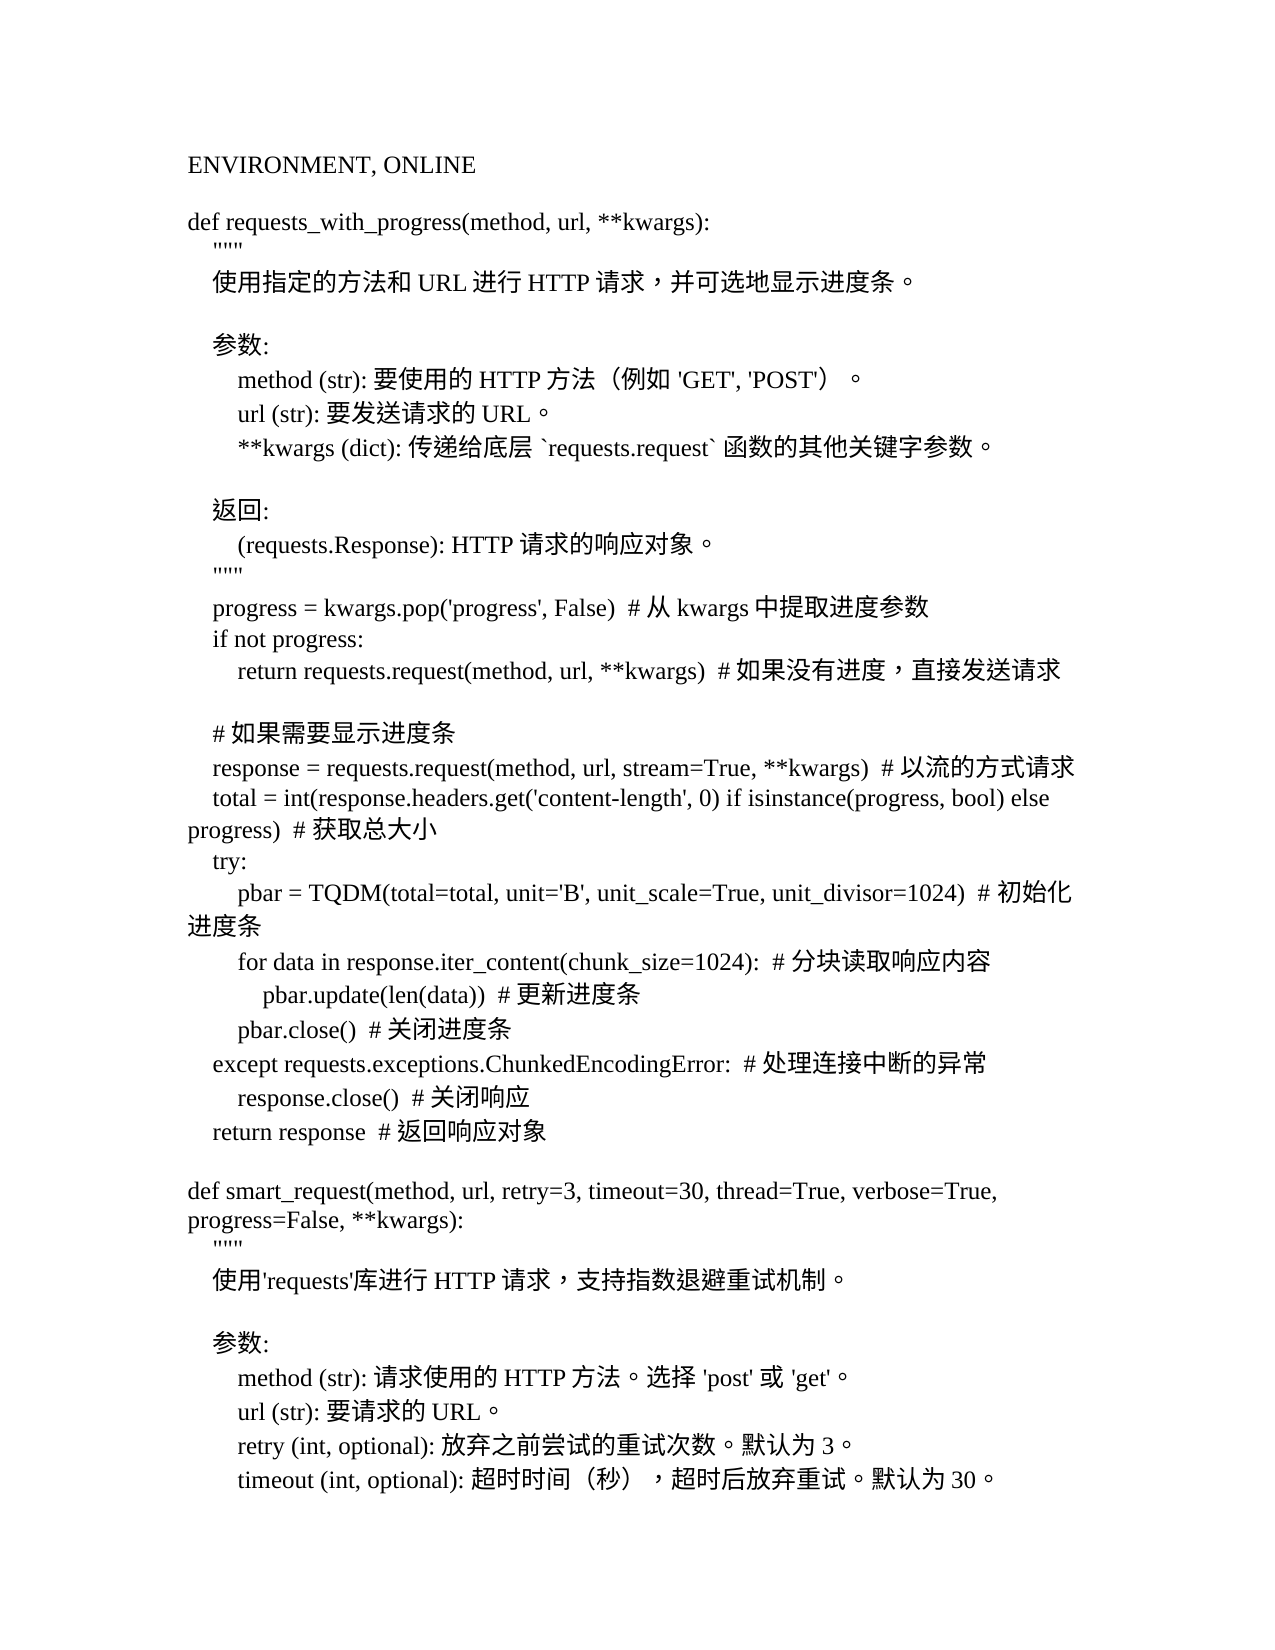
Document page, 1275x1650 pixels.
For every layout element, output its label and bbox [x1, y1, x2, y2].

text [187, 150, 1087, 1496]
